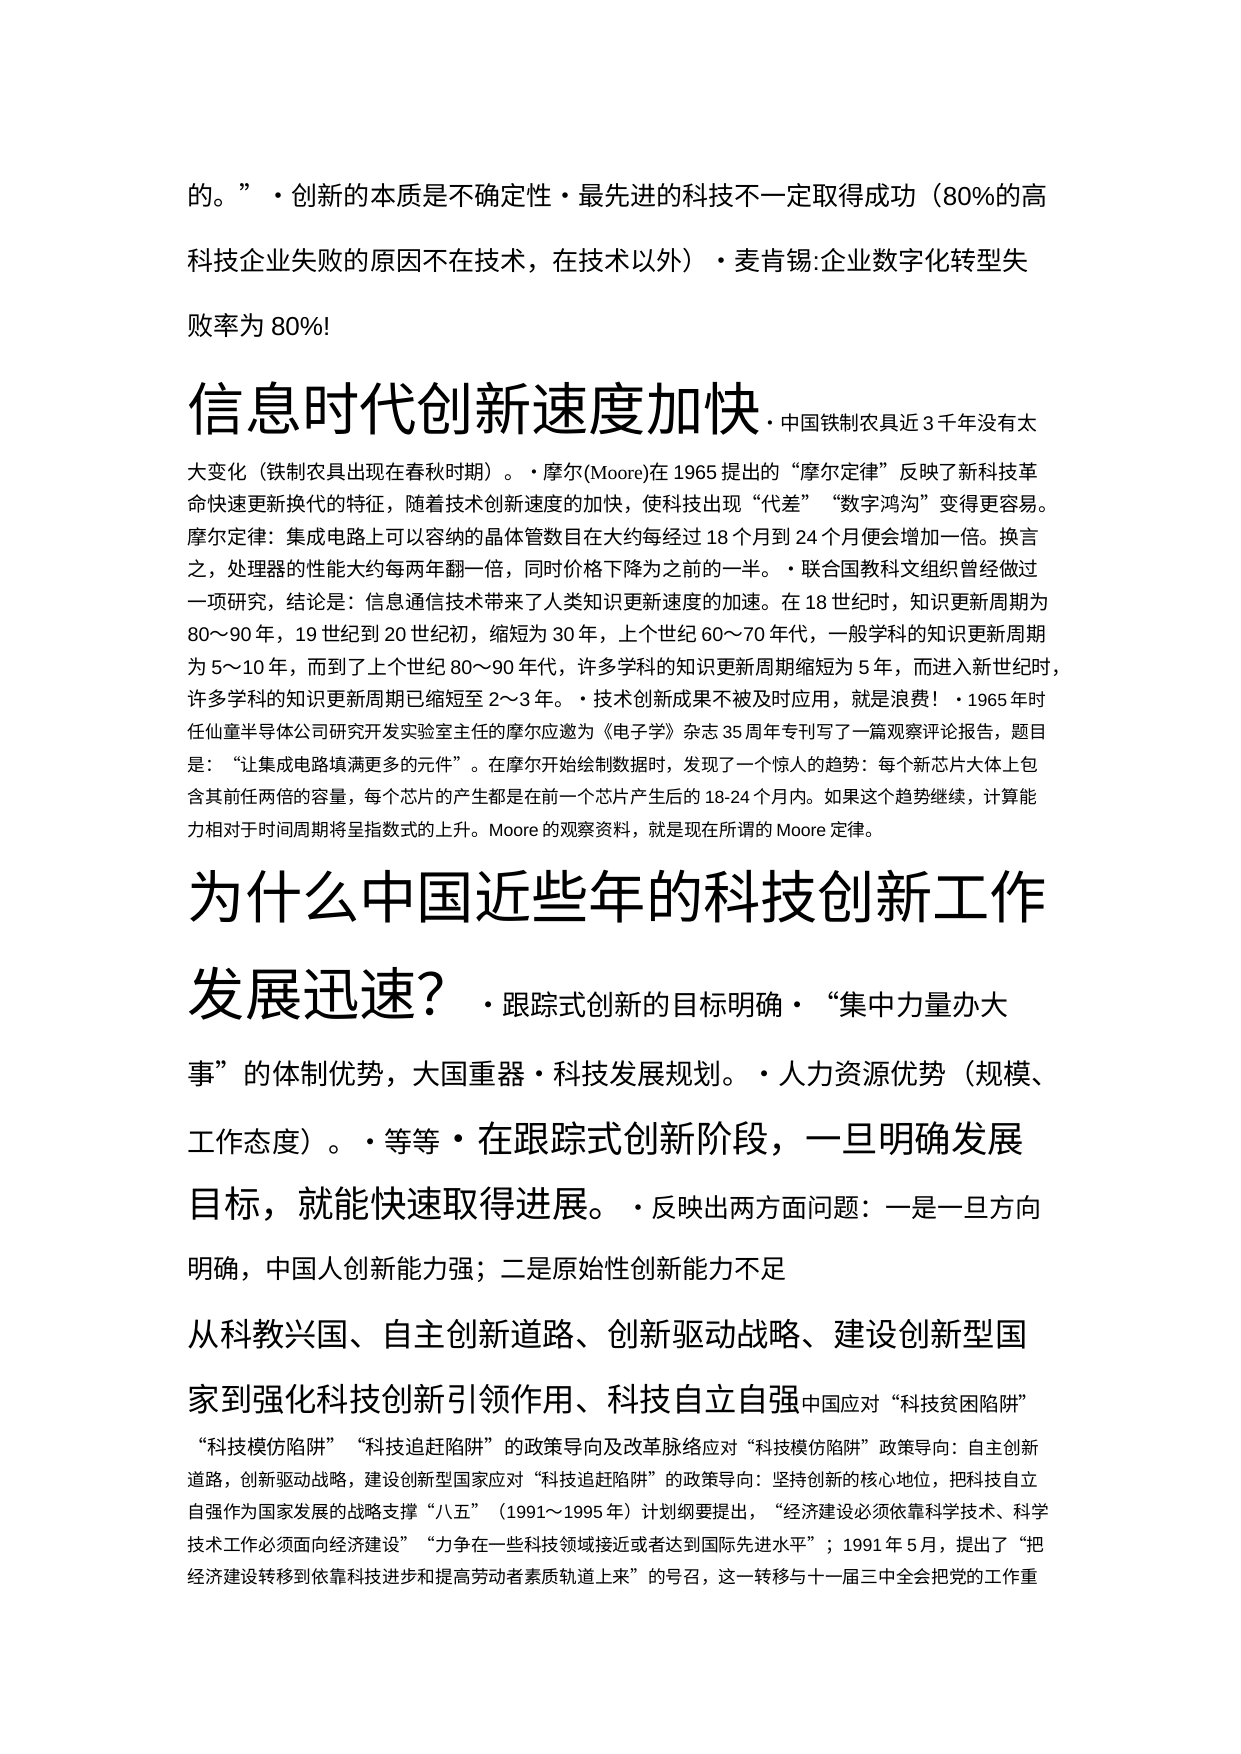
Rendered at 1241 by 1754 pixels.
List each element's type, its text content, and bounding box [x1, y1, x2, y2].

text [187, 162, 1053, 357]
text 为什么中国近些年的科技创新工作发展迅速？•跟踪式创新的目标明确•“集中力量办大事”的体制优势，大国重器•科技发展规划。•人力资源优势（规模、工作态度）。•等等•在跟踪式创新阶段，一旦明确发展目标，就能快速取得进展。•反映出两方面问题：一是一旦方向明确，中国人创新能力强；二是原始性创新能力不足 [187, 844, 1053, 1299]
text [187, 1299, 1053, 1592]
text 信息时代创新速度加快•中国铁制农具近3千年没有太大变化（铁制农具出现在春秋时期）。•摩尔(Moore)在1965提出的“摩尔定律”反映了新科技革命快速更新换代的特征，随着技术创新速度的加快，使科技出现“代差”“数字鸿沟”变得更容易。摩尔定律：集成电路上可以容纳的晶体管数目在大约每经过18个月到24个月便会增加一倍。换言之，处理器的性能大约每两年翻一倍，同时价格下降为之前的一半。•联合国教科文组织曾经做过一项研究，结论是：信息通信技术带来了人类知识更新速度的加速。在18世纪时，知识更新周期为80～90年，19世纪到20世纪初，缩短为30年，上个世纪60～70年代，一般学科的知识更新周期为5～10年，而到了上个世纪80～90年代，许多学科的知识更新周期缩短为5年，而进入新世纪时，许多学科的知识更新周期已缩短至2～3年。•技术创新成果不被及时应用，就是浪费！•1965年时任仙童半导体公司研究开发实验室主任的摩尔应邀为《电子学》杂志35周年专刊写了一篇观察评论报告，题目是：“让集成电路填满更多的元件”。在摩尔开始绘制数据时，发现了一个惊人的趋势：每个新芯片大体上包含其前任两倍的容量，每个芯片的产生都是在前一个芯片产生后的18-24个月内。如果这个趋势继续，计算能力相对于时间周期将呈指数式的上升。Moore的观察资料，就是现在所谓的Moore定律。 [187, 357, 1053, 844]
